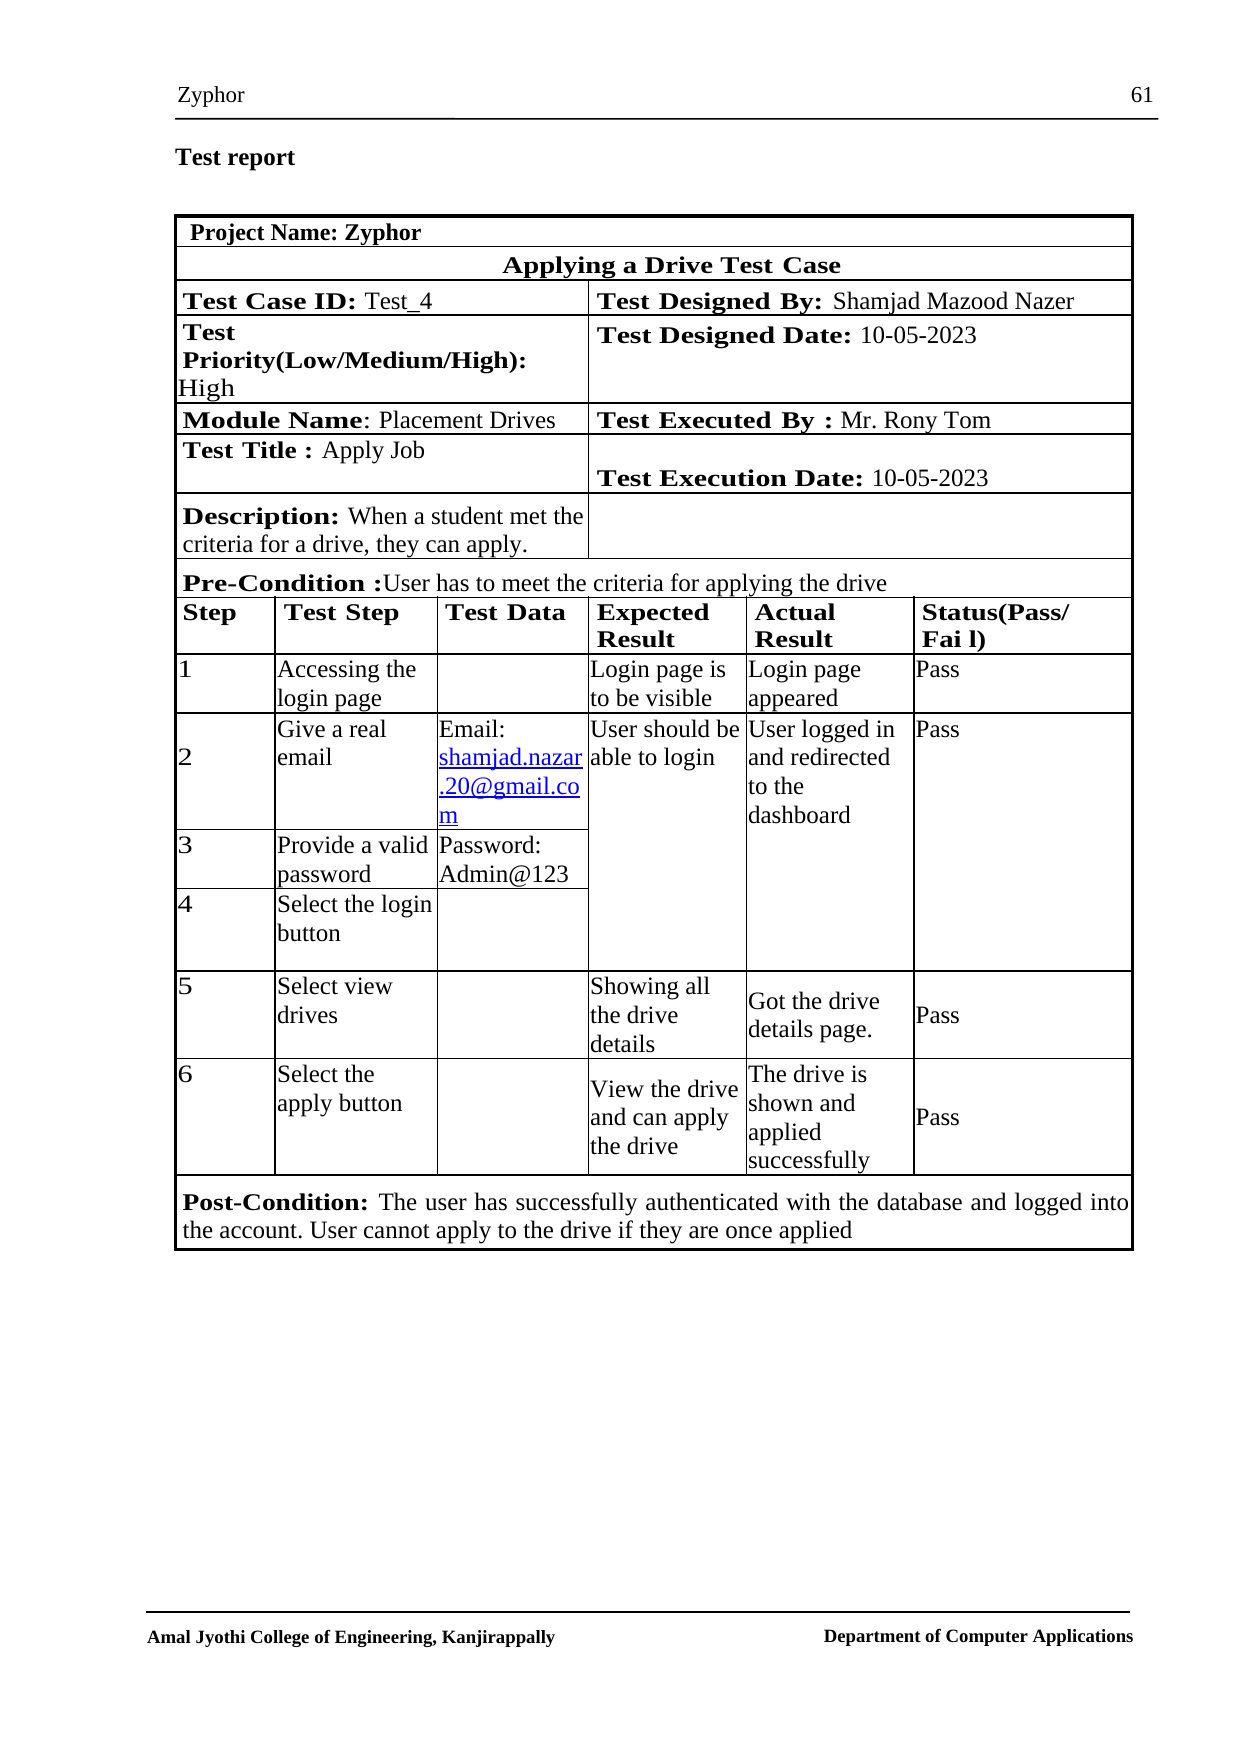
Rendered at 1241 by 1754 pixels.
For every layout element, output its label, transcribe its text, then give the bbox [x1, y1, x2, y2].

table_cell Showing all the drive details [589, 972, 746, 1058]
table_cell View the drive and can apply the drive [589, 1059, 746, 1174]
table_cell 2 [177, 714, 274, 829]
table_cell Status(Pass/ Fai l) [915, 598, 1131, 653]
table_cell Select the login button [276, 889, 437, 970]
table_cell Login page is to be visible [589, 655, 746, 712]
table_cell Give a real email [276, 714, 437, 829]
table_cell Test Priority(Low/Medium/High): High [177, 316, 588, 402]
table_cell 4 [177, 889, 274, 970]
table_header Project Name: Zyphor [177, 218, 1131, 246]
table_cell Email: shamjad.nazar.20@gmail.com [438, 714, 588, 829]
table_cell Login page appeared [747, 655, 913, 712]
table_cell Step [177, 598, 274, 653]
table_cell The drive is shown and applied successfully [747, 1059, 913, 1174]
table_cell Test Executed By : Mr. Rony Tom [589, 404, 1131, 433]
table_cell Pass [915, 1059, 1131, 1174]
table_cell Pass [915, 714, 1131, 970]
table_cell Applying a Drive Test Case [177, 247, 1131, 279]
table_cell [438, 972, 588, 1058]
table_cell [438, 655, 588, 712]
table_cell [589, 494, 1131, 558]
table_cell Got the drive details page. [747, 972, 913, 1058]
table_cell Module Name: Placement Drives [177, 404, 588, 433]
table_cell Select the apply button [276, 1059, 437, 1174]
table_cell Select view drives [276, 972, 437, 1058]
table_cell 6 [177, 1059, 274, 1174]
table_cell Expected Result [589, 598, 746, 653]
table_cell Actual Result [747, 598, 913, 653]
table_cell User logged in and redirected to the dashboard [747, 714, 913, 970]
table_cell 1 [177, 655, 274, 712]
table_cell Test Step [276, 598, 437, 653]
table_cell Test Execution Date: 10-05-2023 [589, 435, 1131, 492]
table_cell Test Title : Apply Job [177, 435, 588, 492]
table_cell Test Designed Date: 10-05-2023 [589, 316, 1131, 402]
table_cell Pre-Condition :User has to meet the criteria for applying the drive [177, 559, 1131, 596]
table_cell [438, 889, 588, 970]
table_cell Pass [915, 655, 1131, 712]
table_cell Accessing the login page [276, 655, 437, 712]
table_cell Test Data [438, 598, 588, 653]
table_cell 5 [177, 972, 274, 1058]
table_cell User should be able to login [589, 714, 746, 970]
table_cell [438, 1059, 588, 1174]
table_cell Pass [915, 972, 1131, 1058]
table_cell Test Designed By: Shamjad Mazood Nazer [589, 281, 1131, 314]
table_cell Post-Condition: The user has successfully authenticated with the database and logged into the account. User cannot apply to the drive if they are once applied [177, 1176, 1131, 1247]
text Test report [175, 142, 1043, 170]
table_cell Provide a valid password [276, 830, 437, 888]
table_cell Description: When a student met the criteria for a drive, they can apply. [177, 494, 588, 558]
table_cell 3 [177, 830, 274, 888]
table_cell Test Case ID: Test_4 [177, 281, 588, 314]
table_cell Password: Admin@123 [438, 830, 588, 888]
